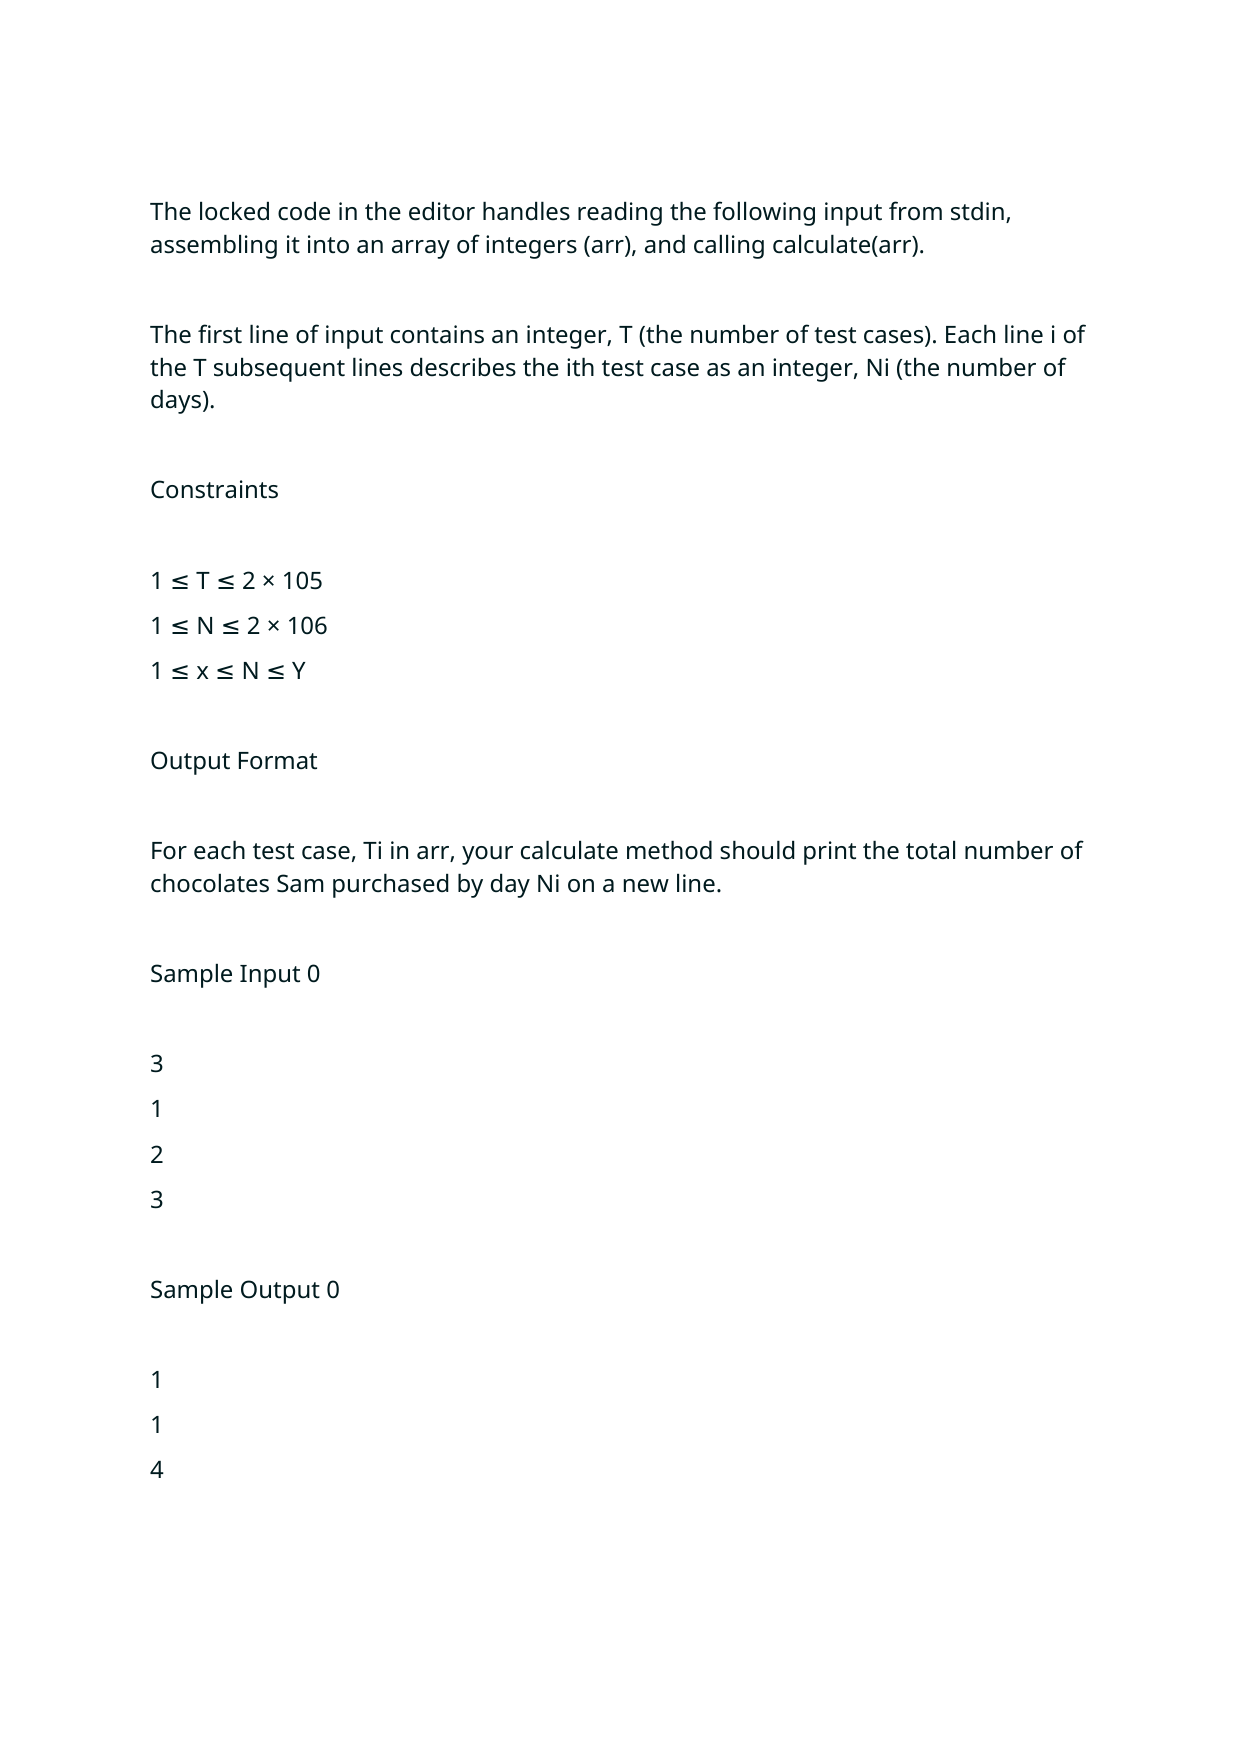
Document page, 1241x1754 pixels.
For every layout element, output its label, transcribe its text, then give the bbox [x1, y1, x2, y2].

text The locked code in the editor handles reading the following input from stdin, assembling it into an array of integers (arr), and calling calculate(arr). [150, 195, 1090, 260]
text For each test case, Ti in arr, your calculate method should print the total number of chocolates Sam purchased by day Ni on a new line. [150, 834, 1090, 899]
text 2 [150, 1137, 1090, 1170]
text The first line of input contains an integer, T (the number of test cases). Each line i of the T subsequent lines describes the ith test case as an integer, Ni (the number of days). [150, 318, 1090, 416]
text 3 [150, 1182, 1090, 1215]
text 1 [150, 1408, 1090, 1441]
text Constraints [150, 473, 1090, 506]
text Sample Input 0 [150, 957, 1090, 989]
text 1 [150, 1092, 1090, 1125]
text 1 ≤ N ≤ 2 × 106 [150, 609, 1090, 641]
text Output Format [150, 744, 1090, 777]
text 3 [150, 1047, 1090, 1080]
text Sample Output 0 [150, 1273, 1090, 1305]
text 1 ≤ T ≤ 2 × 105 [150, 563, 1090, 596]
text 1 [150, 1363, 1090, 1396]
text 4 [150, 1453, 1090, 1486]
text 1 ≤ x ≤ N ≤ Y [150, 654, 1090, 686]
